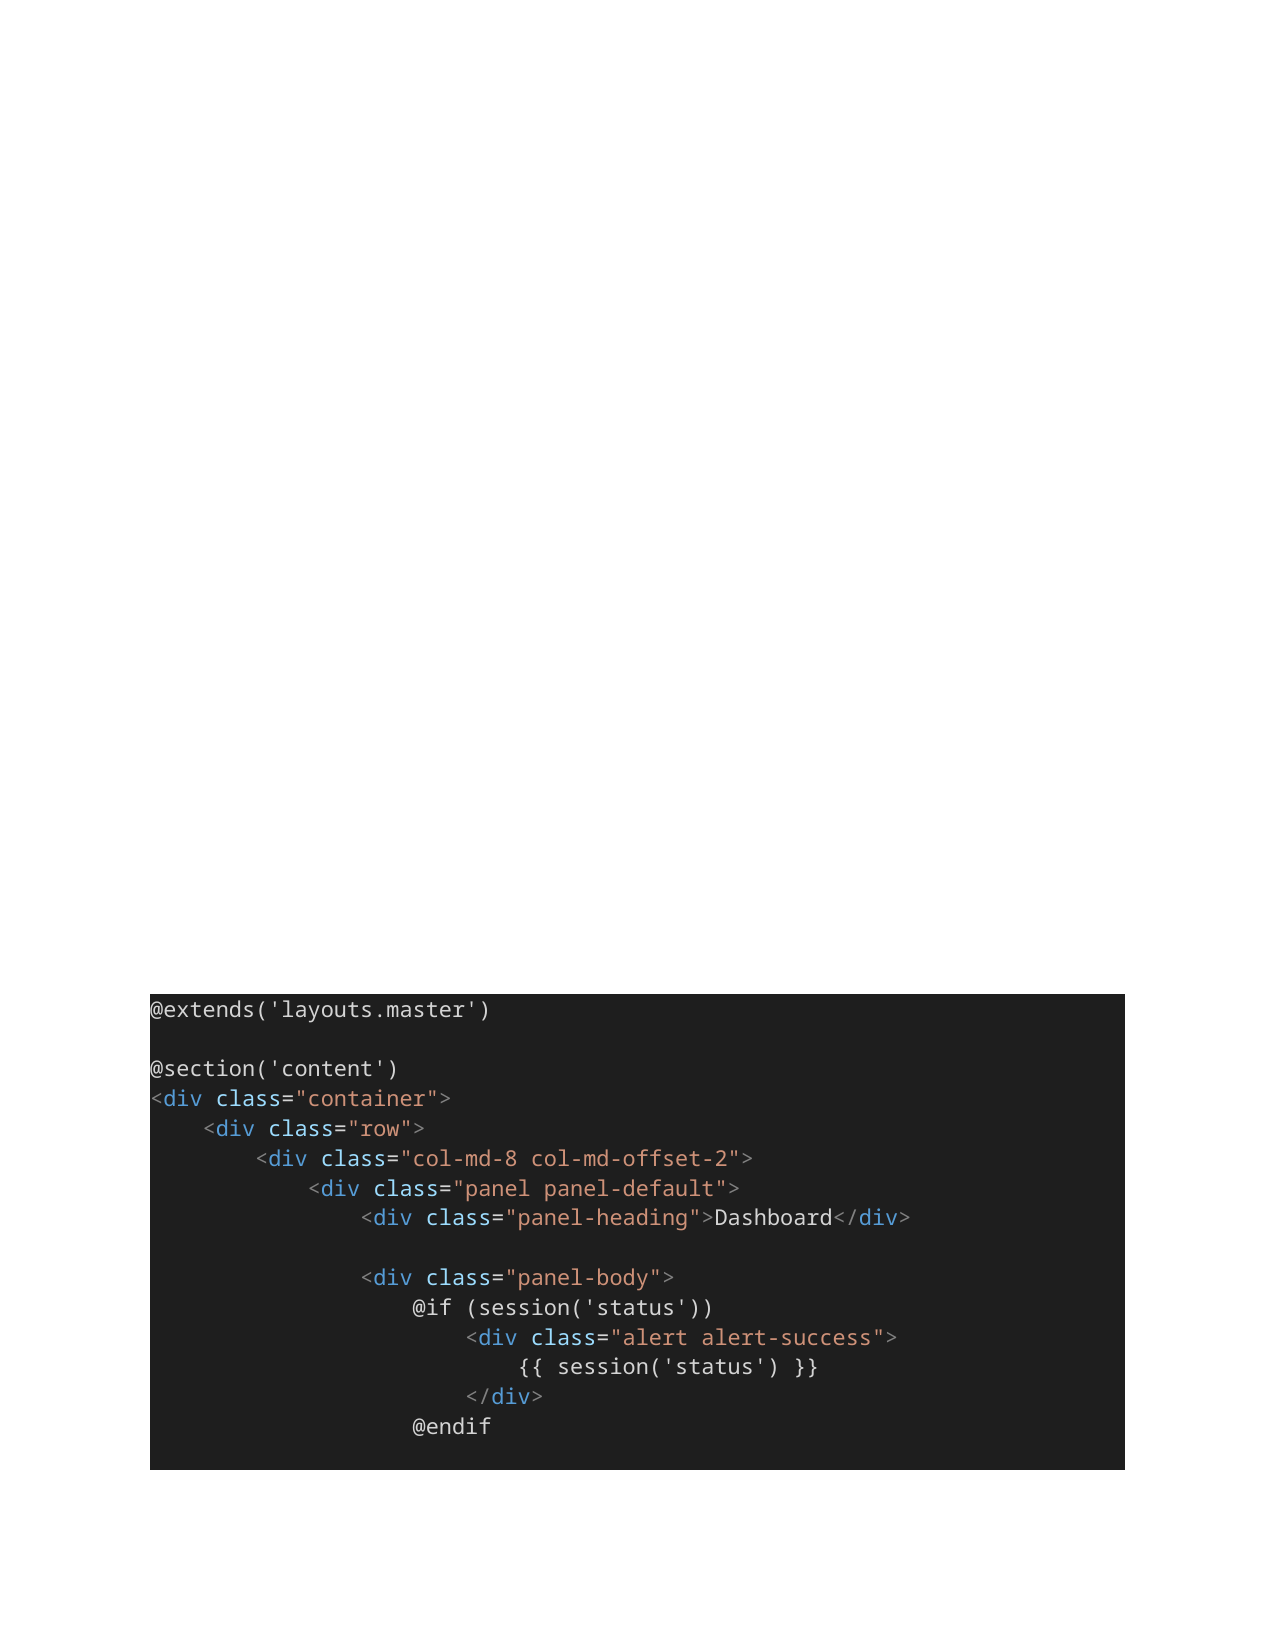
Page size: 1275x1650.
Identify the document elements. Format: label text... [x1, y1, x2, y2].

text @if (session('status')) [150, 1292, 1125, 1321]
text <div class="alert alert-success"> [150, 1321, 1125, 1351]
text </div> [150, 1381, 1125, 1411]
text @section('content') [150, 1053, 1125, 1083]
text <div class="panel panel-default"> [150, 1172, 1125, 1202]
text @endif [150, 1411, 1125, 1441]
text <div class="panel-heading">Dashboard</div> [150, 1202, 1125, 1232]
text <div class="container"> [150, 1083, 1125, 1113]
text <div class="row"> [150, 1113, 1125, 1143]
text {{ session('status') }} [150, 1351, 1125, 1381]
text <div class="panel-body"> [150, 1262, 1125, 1292]
text @extends('layouts.master') [150, 994, 1125, 1023]
text <div class="col-md-8 col-md-offset-2"> [150, 1143, 1125, 1172]
